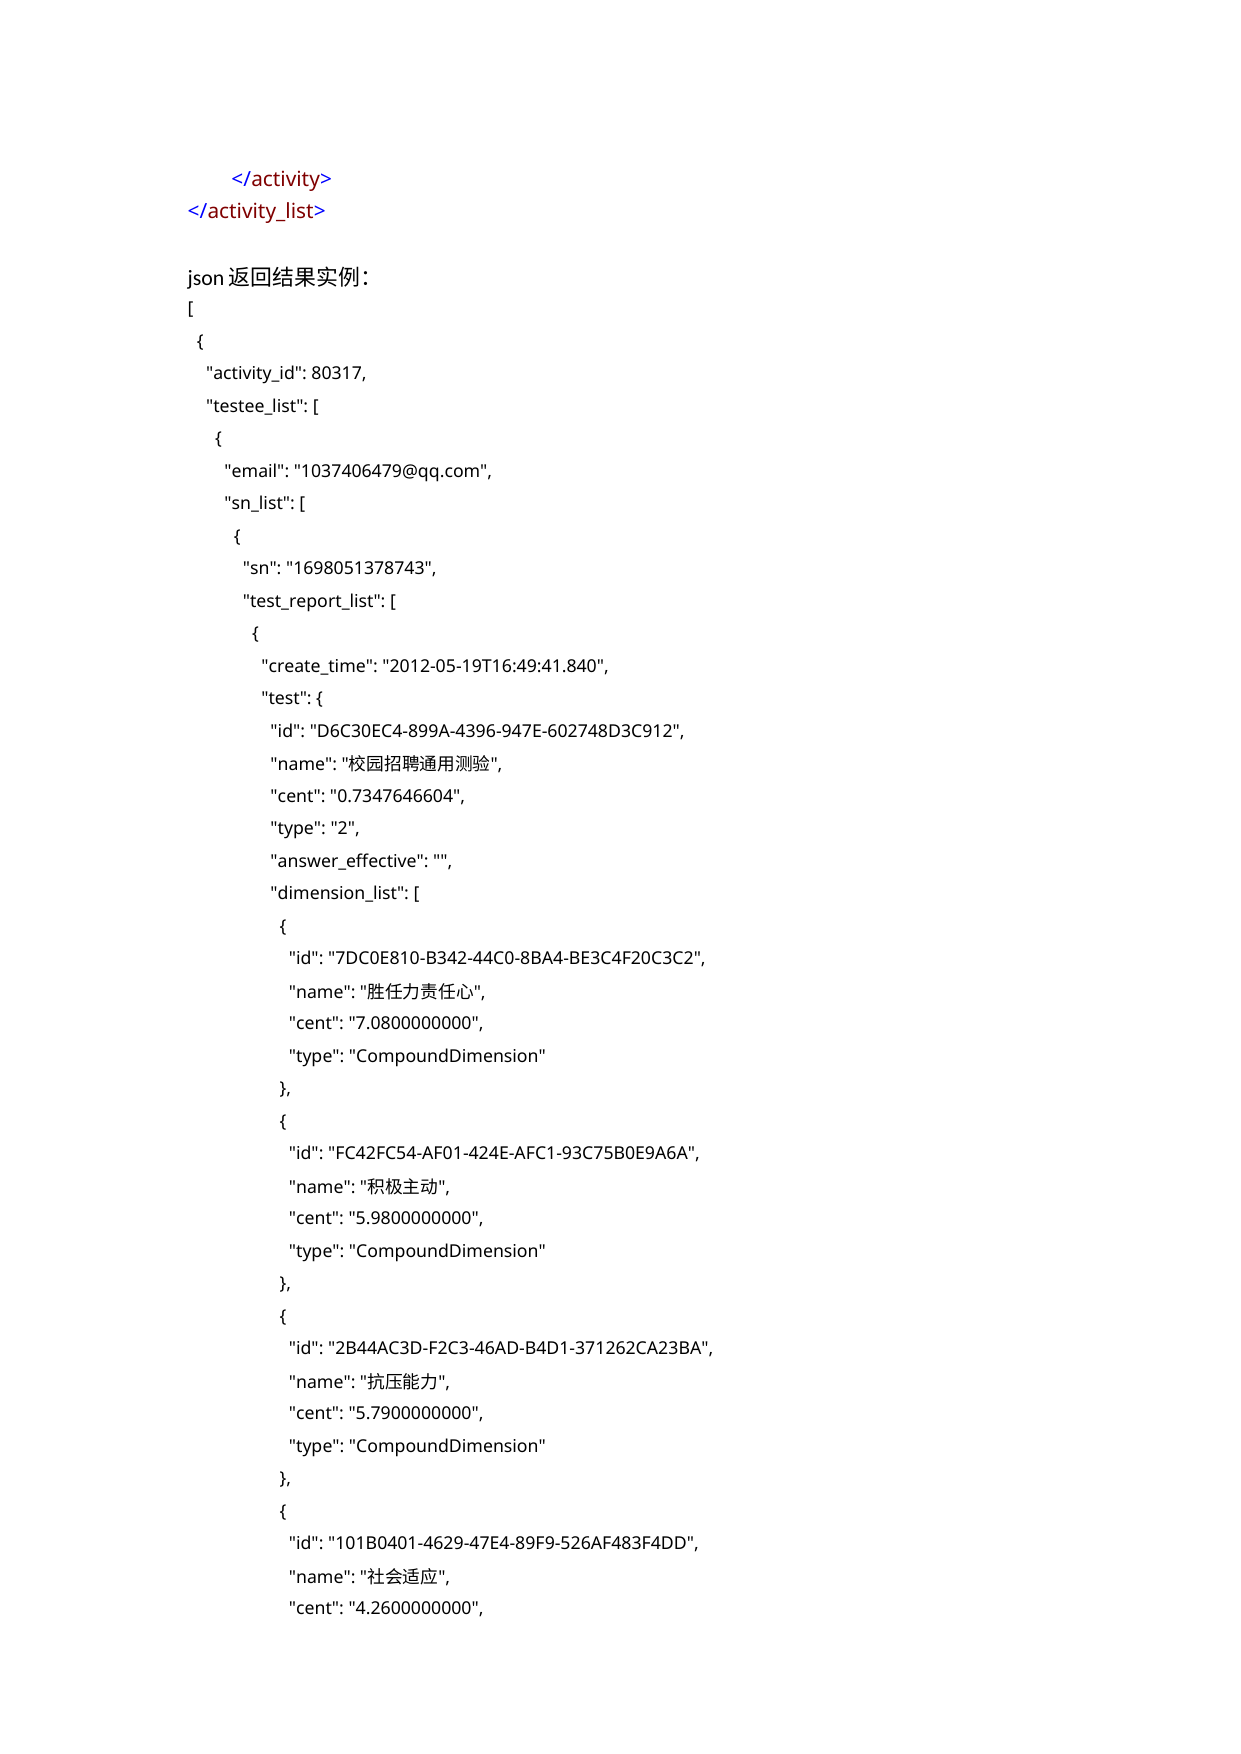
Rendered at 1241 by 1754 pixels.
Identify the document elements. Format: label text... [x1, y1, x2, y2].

text "sn": "1698051378743", [187, 552, 1053, 584]
text "create_time": "2012-05-19T16:49:41.840", [187, 649, 1053, 682]
text "cent": "5.9800000000", [187, 1202, 1053, 1234]
text "sn_list": [ [187, 487, 1053, 519]
text { [187, 519, 1053, 552]
text { [187, 422, 1053, 454]
text "cent": "0.7347646604", [187, 779, 1053, 812]
text "cent": "5.7900000000", [187, 1397, 1053, 1429]
text [ [187, 292, 1053, 324]
text </activity_list> [187, 194, 1053, 227]
text { [187, 1494, 1053, 1527]
text "email": "1037406479@qq.com", [187, 454, 1053, 487]
text { [187, 1104, 1053, 1137]
text { [187, 617, 1053, 649]
text "id": "D6C30EC4-899A-4396-947E-602748D3C912", [187, 714, 1053, 747]
text "name": "胜任力责任心", [187, 974, 1053, 1007]
text json返回结果实例： [187, 259, 1053, 292]
text "type": "CompoundDimension" [187, 1234, 1053, 1267]
text "name": "抗压能力", [187, 1364, 1053, 1397]
text "activity_id": 80317, [187, 357, 1053, 389]
text }, [187, 1072, 1053, 1104]
text { [187, 1299, 1053, 1332]
text "id": "FC42FC54-AF01-424E-AFC1-93C75B0E9A6A", [187, 1137, 1053, 1169]
text "testee_list": [ [187, 389, 1053, 422]
text }, [187, 1462, 1053, 1494]
text { [187, 909, 1053, 942]
text "type": "CompoundDimension" [187, 1429, 1053, 1462]
text "name": "社会适应", [187, 1559, 1053, 1592]
text "answer_effective": "", [187, 844, 1053, 877]
text "name": "积极主动", [187, 1169, 1053, 1202]
text "test_report_list": [ [187, 584, 1053, 617]
text "test": { [187, 682, 1053, 714]
text "type": "2", [187, 812, 1053, 844]
text }, [187, 1267, 1053, 1299]
text </activity> [187, 162, 1053, 194]
text "id": "101B0401-4629-47E4-89F9-526AF483F4DD", [187, 1527, 1053, 1559]
text { [187, 324, 1053, 357]
text "id": "7DC0E810-B342-44C0-8BA4-BE3C4F20C3C2", [187, 942, 1053, 974]
text "cent": "4.2600000000", [187, 1592, 1053, 1624]
text "dimension_list": [ [187, 877, 1053, 909]
text "id": "2B44AC3D-F2C3-46AD-B4D1-371262CA23BA", [187, 1332, 1053, 1364]
text "name": "校园招聘通用测验", [187, 747, 1053, 779]
text "cent": "7.0800000000", [187, 1007, 1053, 1039]
text "type": "CompoundDimension" [187, 1039, 1053, 1072]
